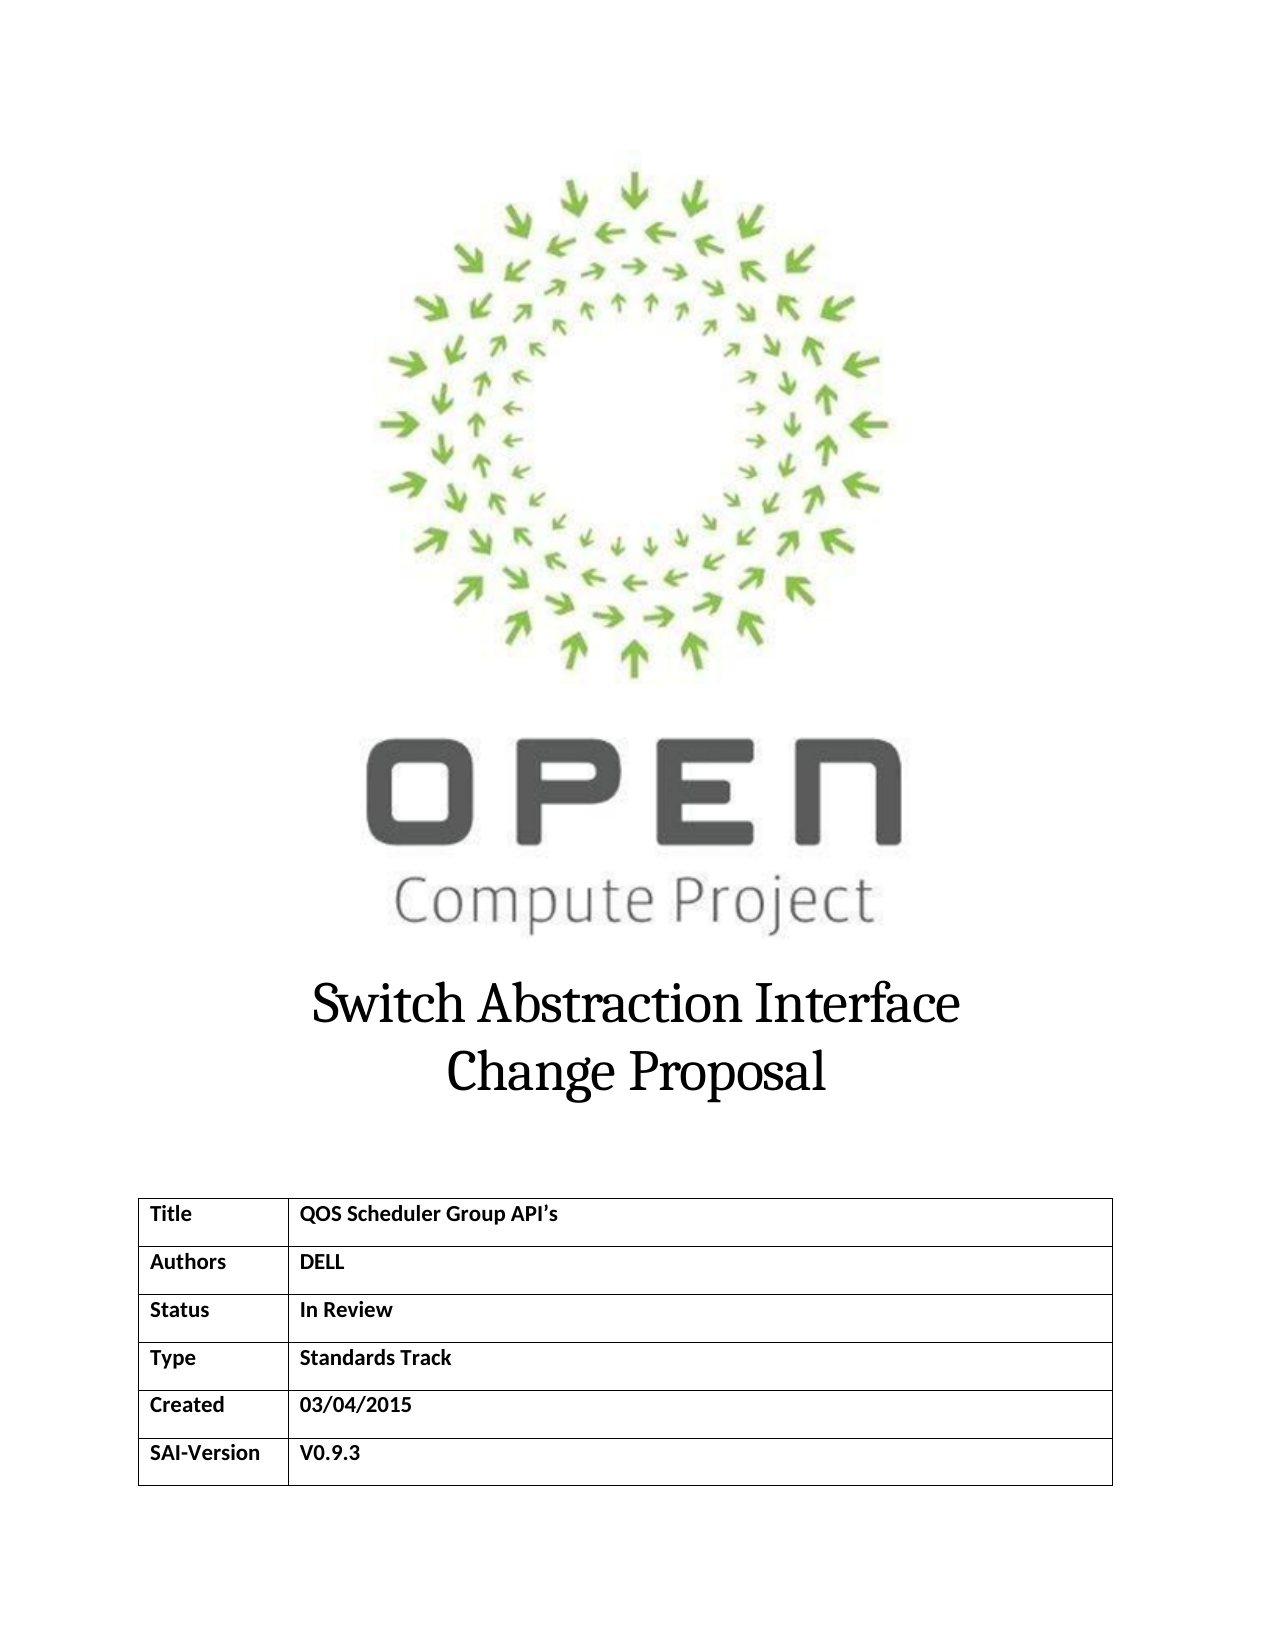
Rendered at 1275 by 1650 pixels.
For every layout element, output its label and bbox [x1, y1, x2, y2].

picture [320, 150, 955, 952]
